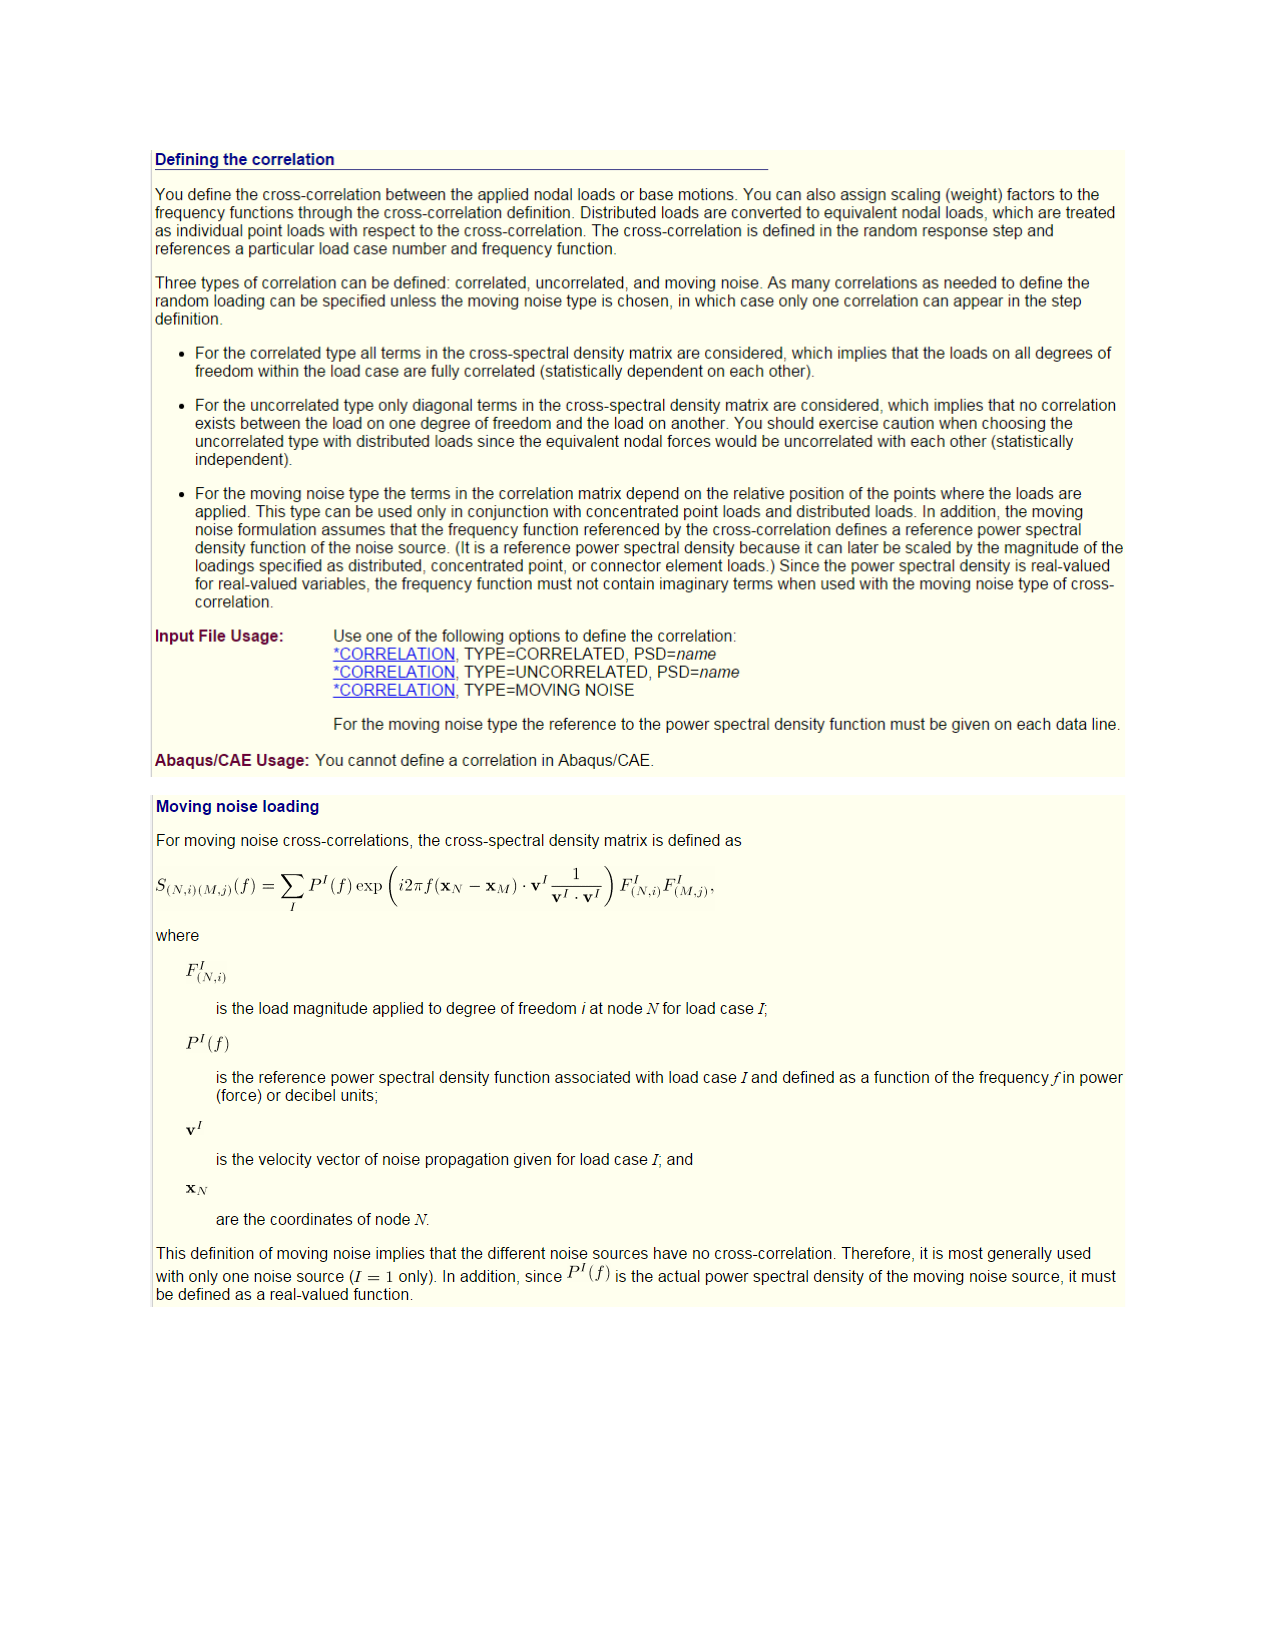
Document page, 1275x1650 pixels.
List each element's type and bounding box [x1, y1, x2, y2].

picture [150, 150, 1125, 777]
picture [150, 795, 1125, 1307]
